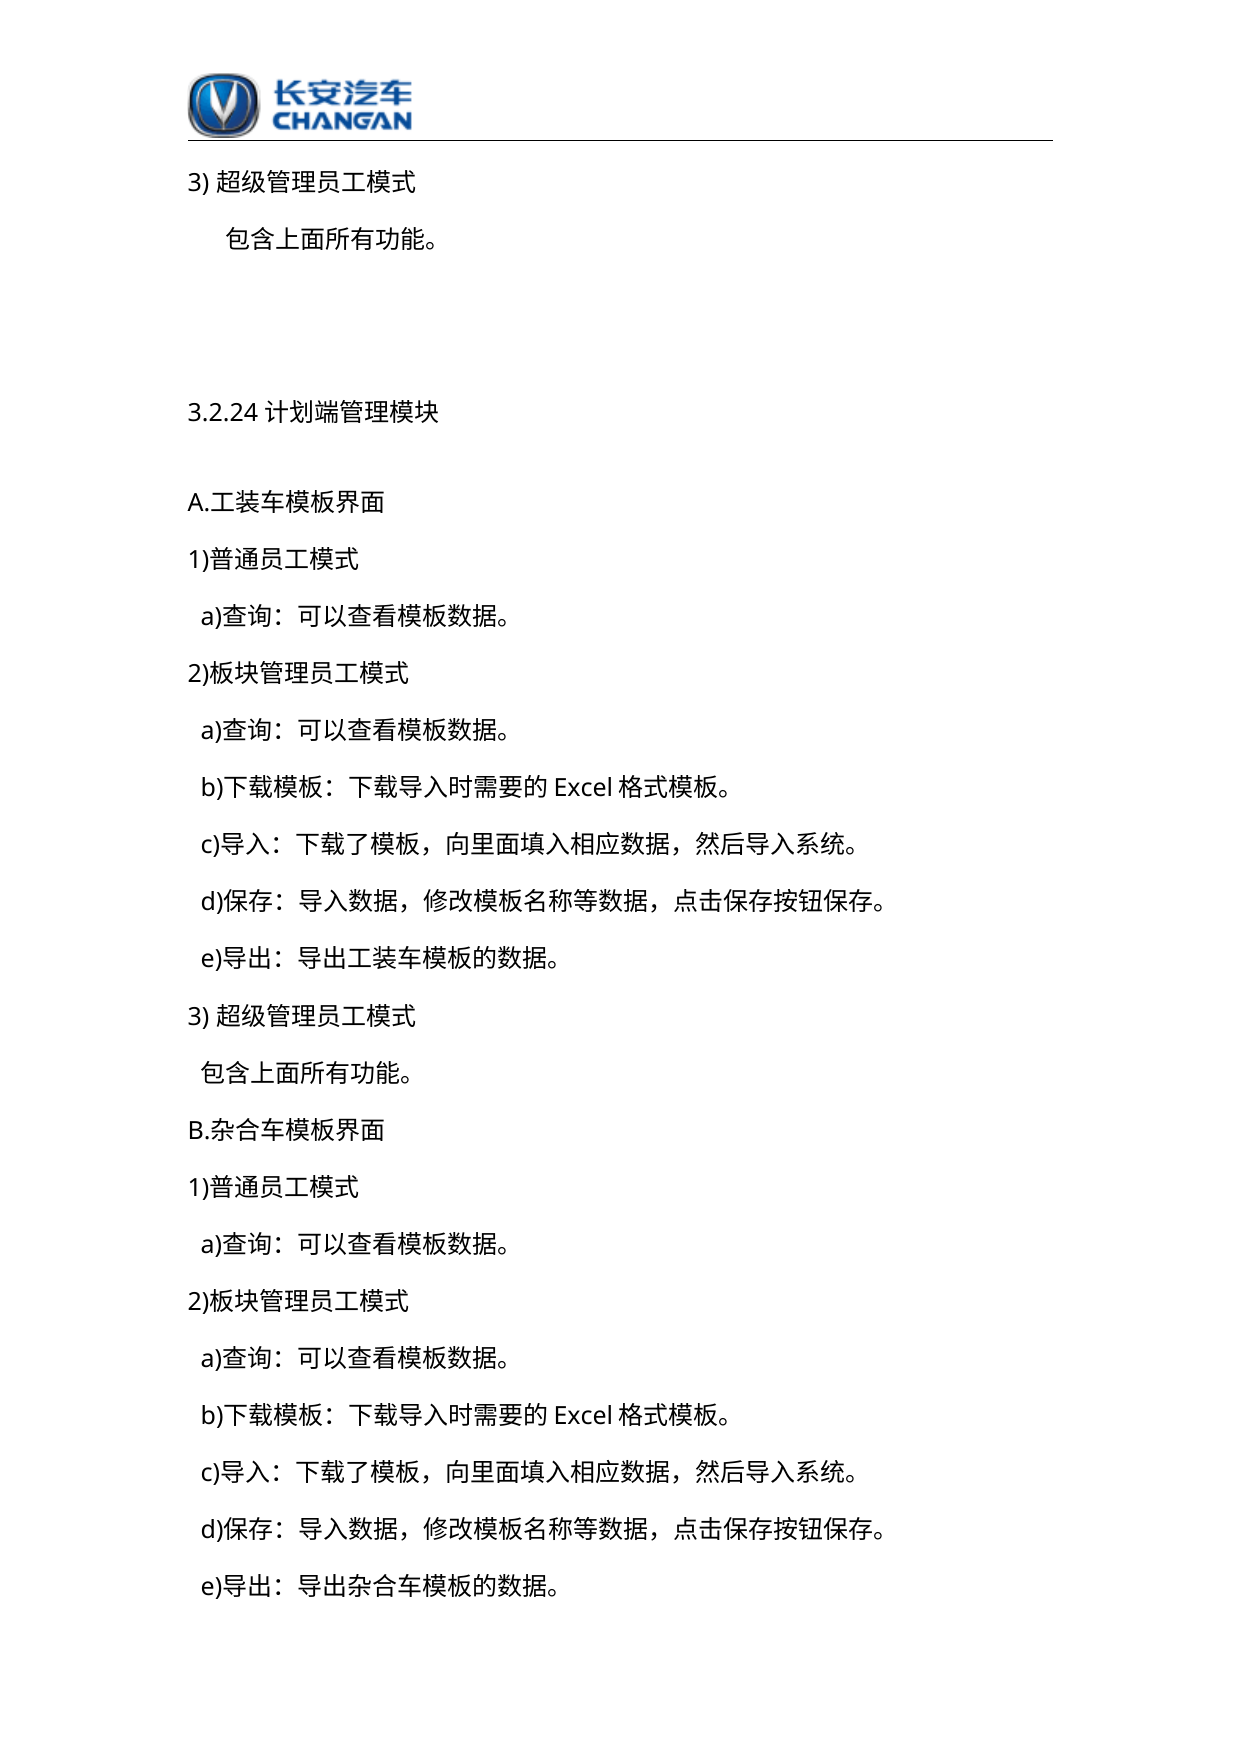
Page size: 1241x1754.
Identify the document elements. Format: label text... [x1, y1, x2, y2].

subtitle 3.2.24 计划端管理模块 [187, 392, 1053, 429]
text b)下载模板：下载导入时需要的Excel格式模板。 [187, 1396, 1053, 1432]
text a)查询：可以查看模板数据。 [187, 596, 1053, 633]
text a)查询：可以查看模板数据。 [187, 1224, 1053, 1261]
text B.杂合车模板界面 [187, 1110, 1053, 1146]
text 2)板块管理员工模式 [187, 653, 1053, 690]
text d)保存：导入数据，修改模板名称等数据，点击保存按钮保存。 [187, 1510, 1053, 1546]
text b)下载模板：下载导入时需要的Excel格式模板。 [187, 768, 1053, 804]
text 包含上面所有功能。 [187, 219, 1053, 256]
text 1)普通员工模式 [187, 1167, 1053, 1203]
text c)导入：下载了模板，向里面填入相应数据，然后导入系统。 [187, 1453, 1053, 1489]
text 包含上面所有功能。 [187, 1053, 1053, 1089]
text 2)板块管理员工模式 [187, 1281, 1053, 1318]
text 3) 超级管理员工模式 [187, 996, 1053, 1032]
picture [187, 73, 432, 138]
text d)保存：导入数据，修改模板名称等数据，点击保存按钮保存。 [187, 882, 1053, 918]
text 3) 超级管理员工模式 [187, 162, 1053, 198]
text A.工装车模板界面 [187, 482, 1053, 518]
text e)导出：导出工装车模板的数据。 [187, 939, 1053, 975]
text c)导入：下载了模板，向里面填入相应数据，然后导入系统。 [187, 825, 1053, 861]
text 1)普通员工模式 [187, 539, 1053, 576]
text e)导出：导出杂合车模板的数据。 [187, 1567, 1053, 1603]
text a)查询：可以查看模板数据。 [187, 711, 1053, 747]
text a)查询：可以查看模板数据。 [187, 1338, 1053, 1375]
